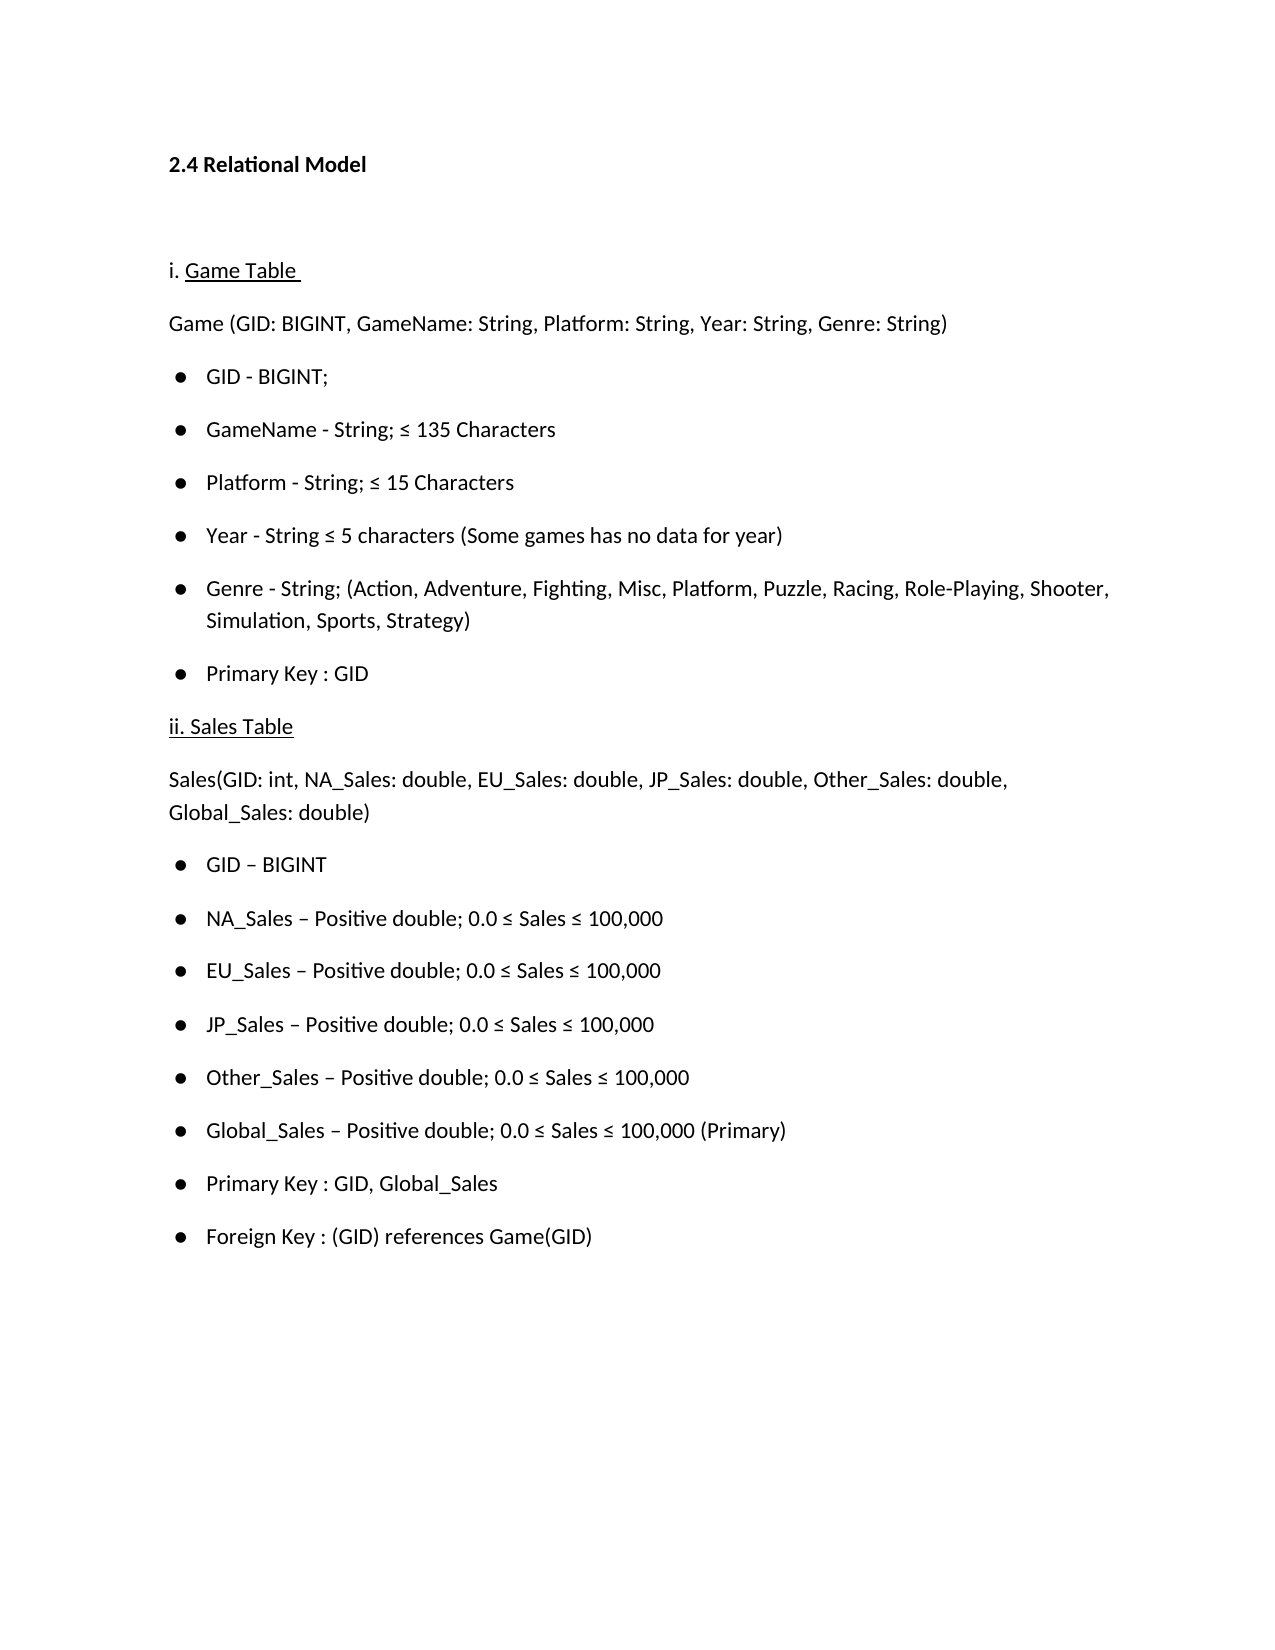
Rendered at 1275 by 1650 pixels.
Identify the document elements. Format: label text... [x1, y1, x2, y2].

list Primary Key : GID, Global_Sales [187, 1169, 1125, 1197]
list Genre - String; (Action, Adventure, Fighting, Misc, Platform, Puzzle, Racing, Role-Playing, Shooter, Simulation, Sports, Strategy) [187, 574, 1125, 634]
list Year - String ≤ 5 characters (Some games has no data for year) [187, 521, 1125, 549]
list GID - BIGINT; [187, 362, 1125, 390]
list Other_Sales – Positive double; 0.0 ≤ Sales ≤ 100,000 [187, 1063, 1125, 1091]
list EU_Sales – Positive double; 0.0 ≤ Sales ≤ 100,000 [187, 957, 1125, 985]
list Global_Sales – Positive double; 0.0 ≤ Sales ≤ 100,000 (Primary) [187, 1116, 1125, 1144]
list Foreign Key : (GID) references Game(GID) [187, 1222, 1125, 1250]
text Sales(GID: int, NA_Sales: double, EU_Sales: double, JP_Sales: double, Other_Sales: double, Global_Sales: double) [169, 765, 1125, 826]
list NA_Sales – Positive double; 0.0 ≤ Sales ≤ 100,000 [187, 904, 1125, 932]
list Platform - String; ≤ 15 Characters [187, 468, 1125, 496]
list GameName - String; ≤ 135 Characters [187, 415, 1125, 443]
list Primary Key : GID [187, 659, 1125, 687]
text 2.4 Relational Model [169, 150, 1125, 178]
list JP_Sales – Positive double; 0.0 ≤ Sales ≤ 100,000 [187, 1010, 1125, 1038]
text i. Game Table [169, 256, 1125, 284]
text ii. Sales Table [169, 712, 1125, 740]
list GID – BIGINT [187, 851, 1125, 879]
text Game (GID: BIGINT, GameName: String, Platform: String, Year: String, Genre: String) [169, 309, 1125, 337]
